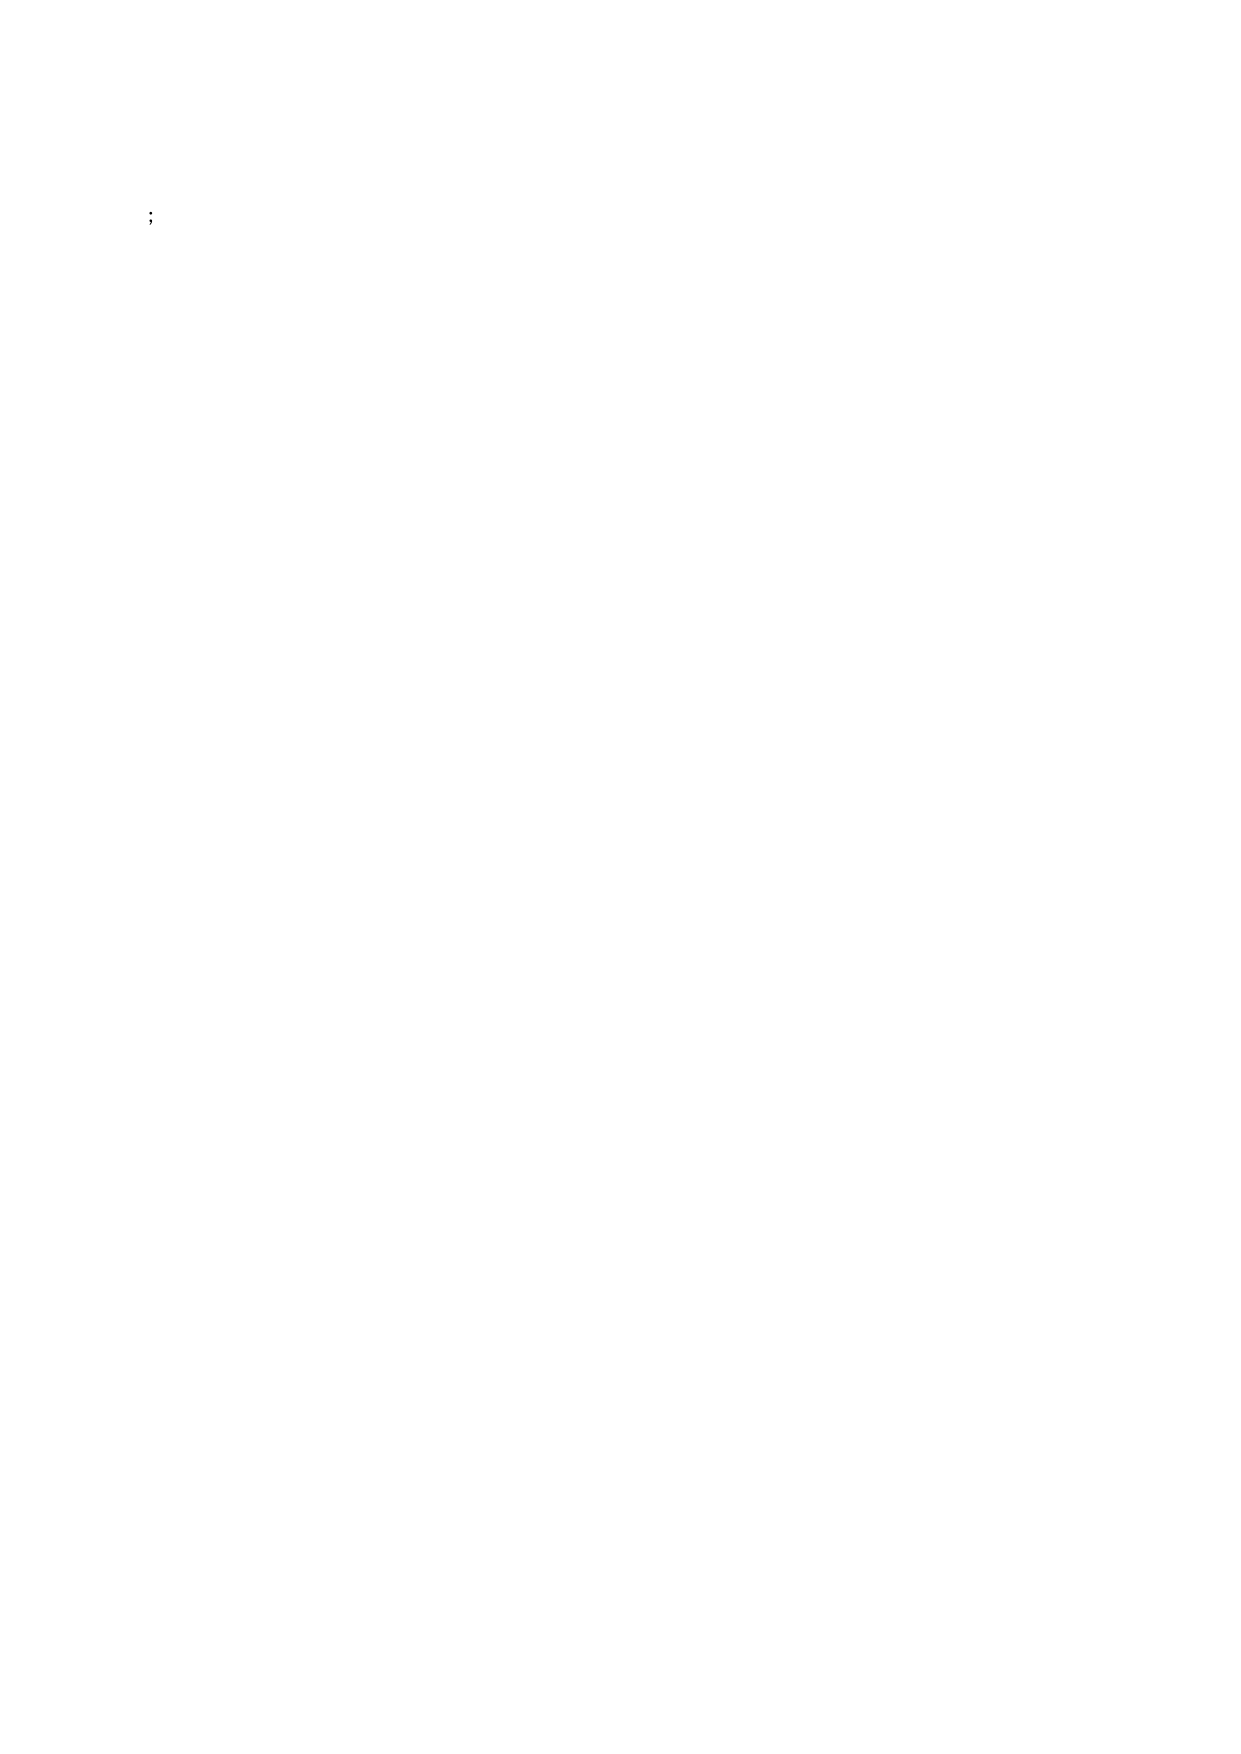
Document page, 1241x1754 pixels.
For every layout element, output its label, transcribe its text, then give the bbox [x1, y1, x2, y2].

text ; [148, 201, 1093, 229]
